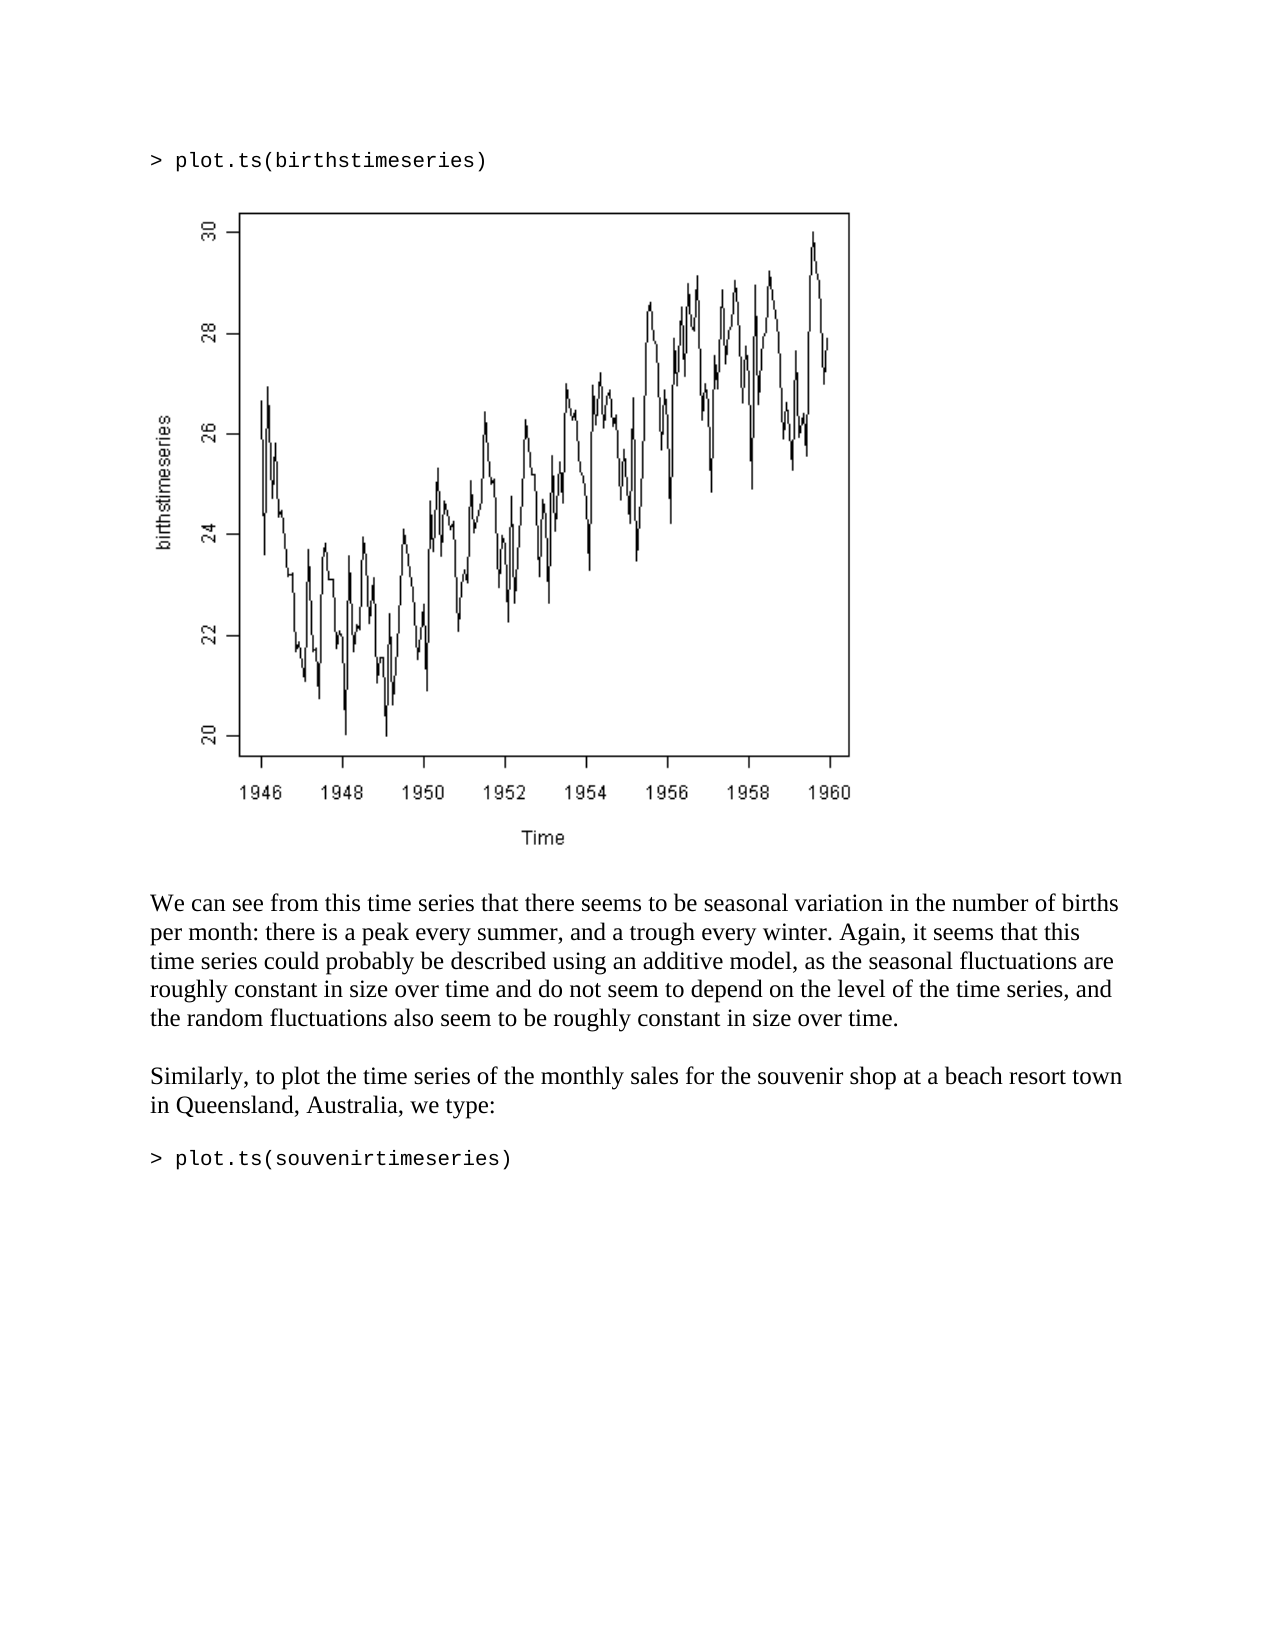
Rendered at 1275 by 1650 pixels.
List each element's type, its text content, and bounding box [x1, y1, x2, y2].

text Similarly, to plot the time series of the monthly sales for the souvenir shop at a beach resort town in Queensland, Australia, we type: [150, 1061, 1125, 1119]
text We can see from this time series that there seems to be seasonal variation in the number of births per month: there is a peak every summer, and a trough every winter. Again, it seems that this time series could probably be described using an additive model, as the seasonal fluctuations are roughly constant in size over time and do not seem to depend on the level of the time series, and the random fluctuations also seem to be roughly constant in size over time. [150, 888, 1125, 1032]
picture [150, 202, 861, 859]
text > plot.ts(birthstimeseries) [150, 150, 1125, 174]
text > plot.ts(souvenirtimeseries) [150, 1148, 1125, 1171]
